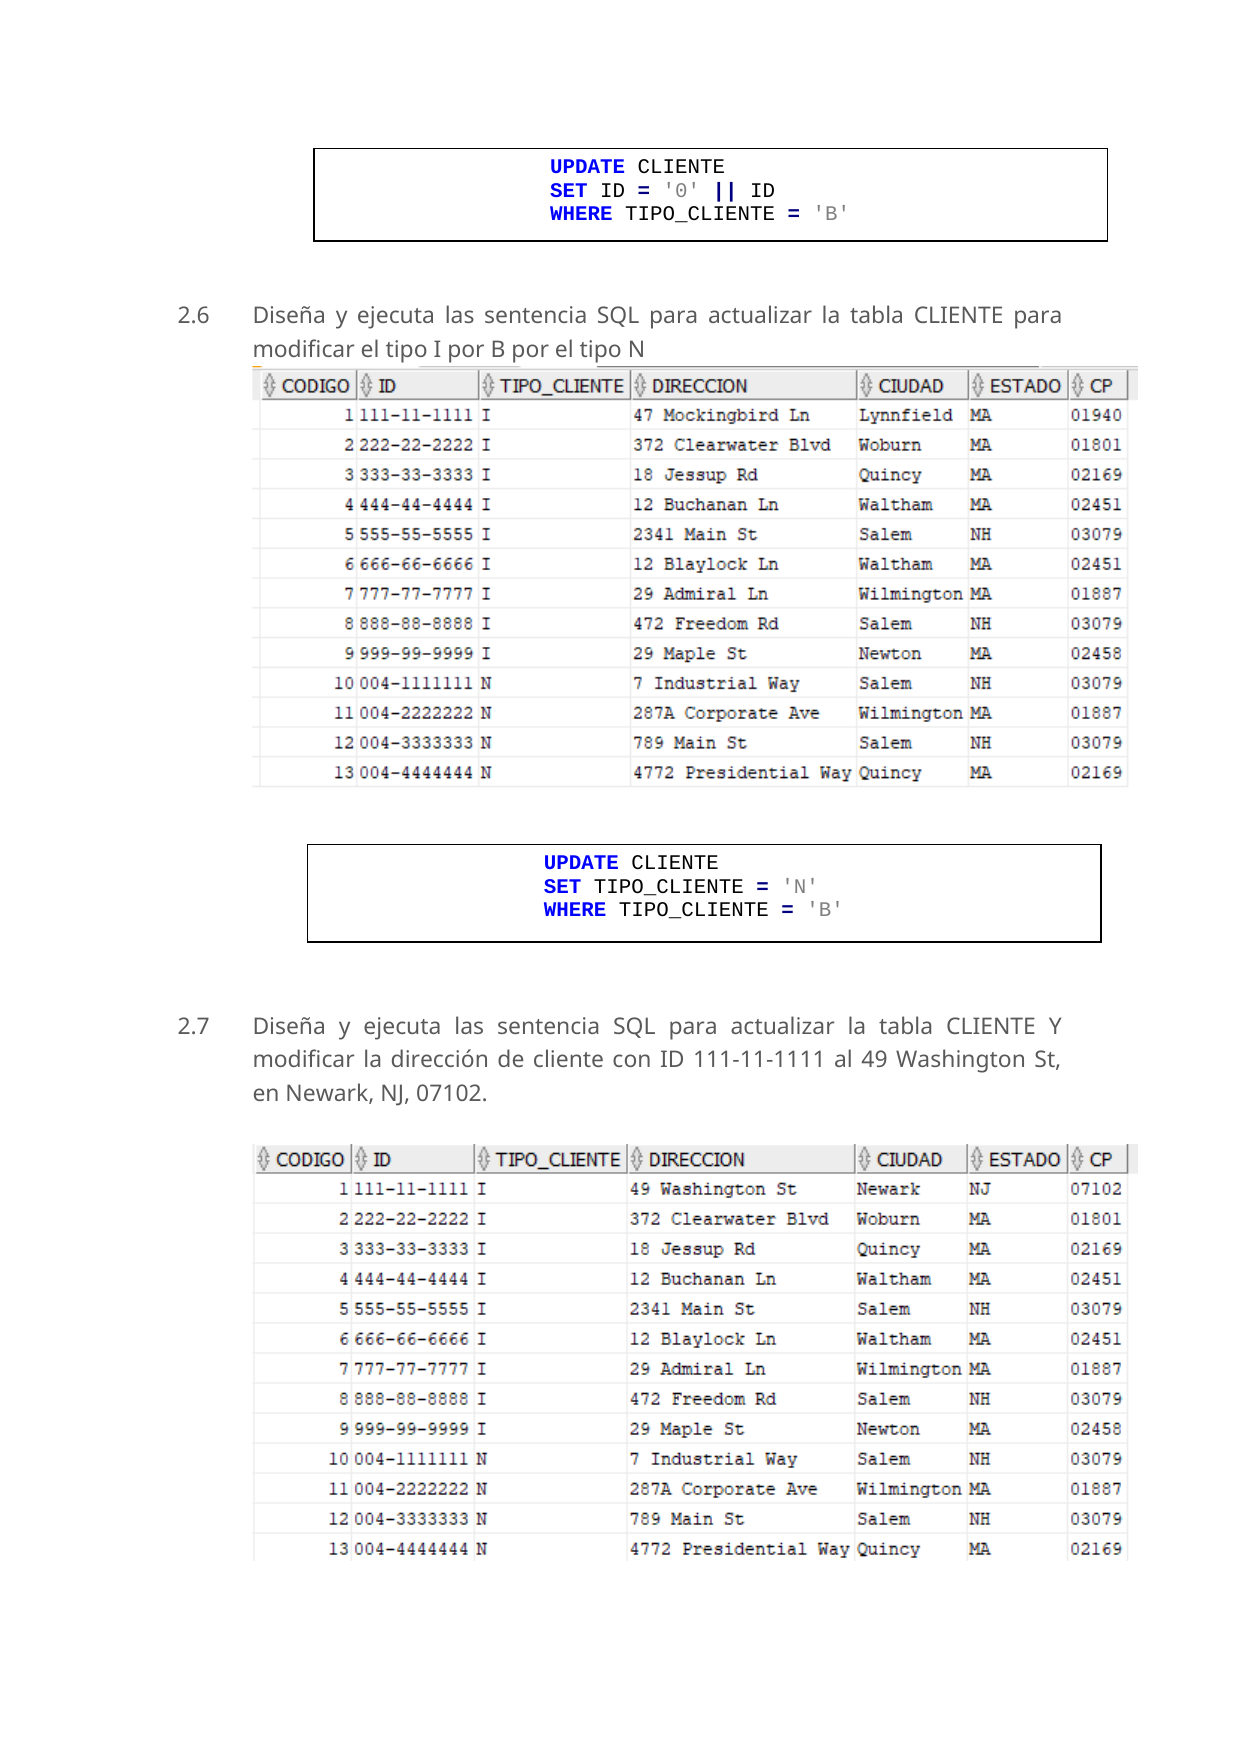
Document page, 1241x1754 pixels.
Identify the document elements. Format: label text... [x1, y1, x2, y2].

picture [252, 1144, 1138, 1561]
list Diseña y ejecuta las sentencia SQL para actualizar la tabla CLIENTE Y modificar la dirección de cliente con ID 111-11-1111 al 49 Washington St, en Newark, NJ, 07102. [177, 1010, 1063, 1108]
list Diseña y ejecuta las sentencia SQL para actualizar la tabla CLIENTE para modificar el tipo I por B por el tipo N [177, 299, 1063, 364]
picture [252, 366, 1138, 789]
